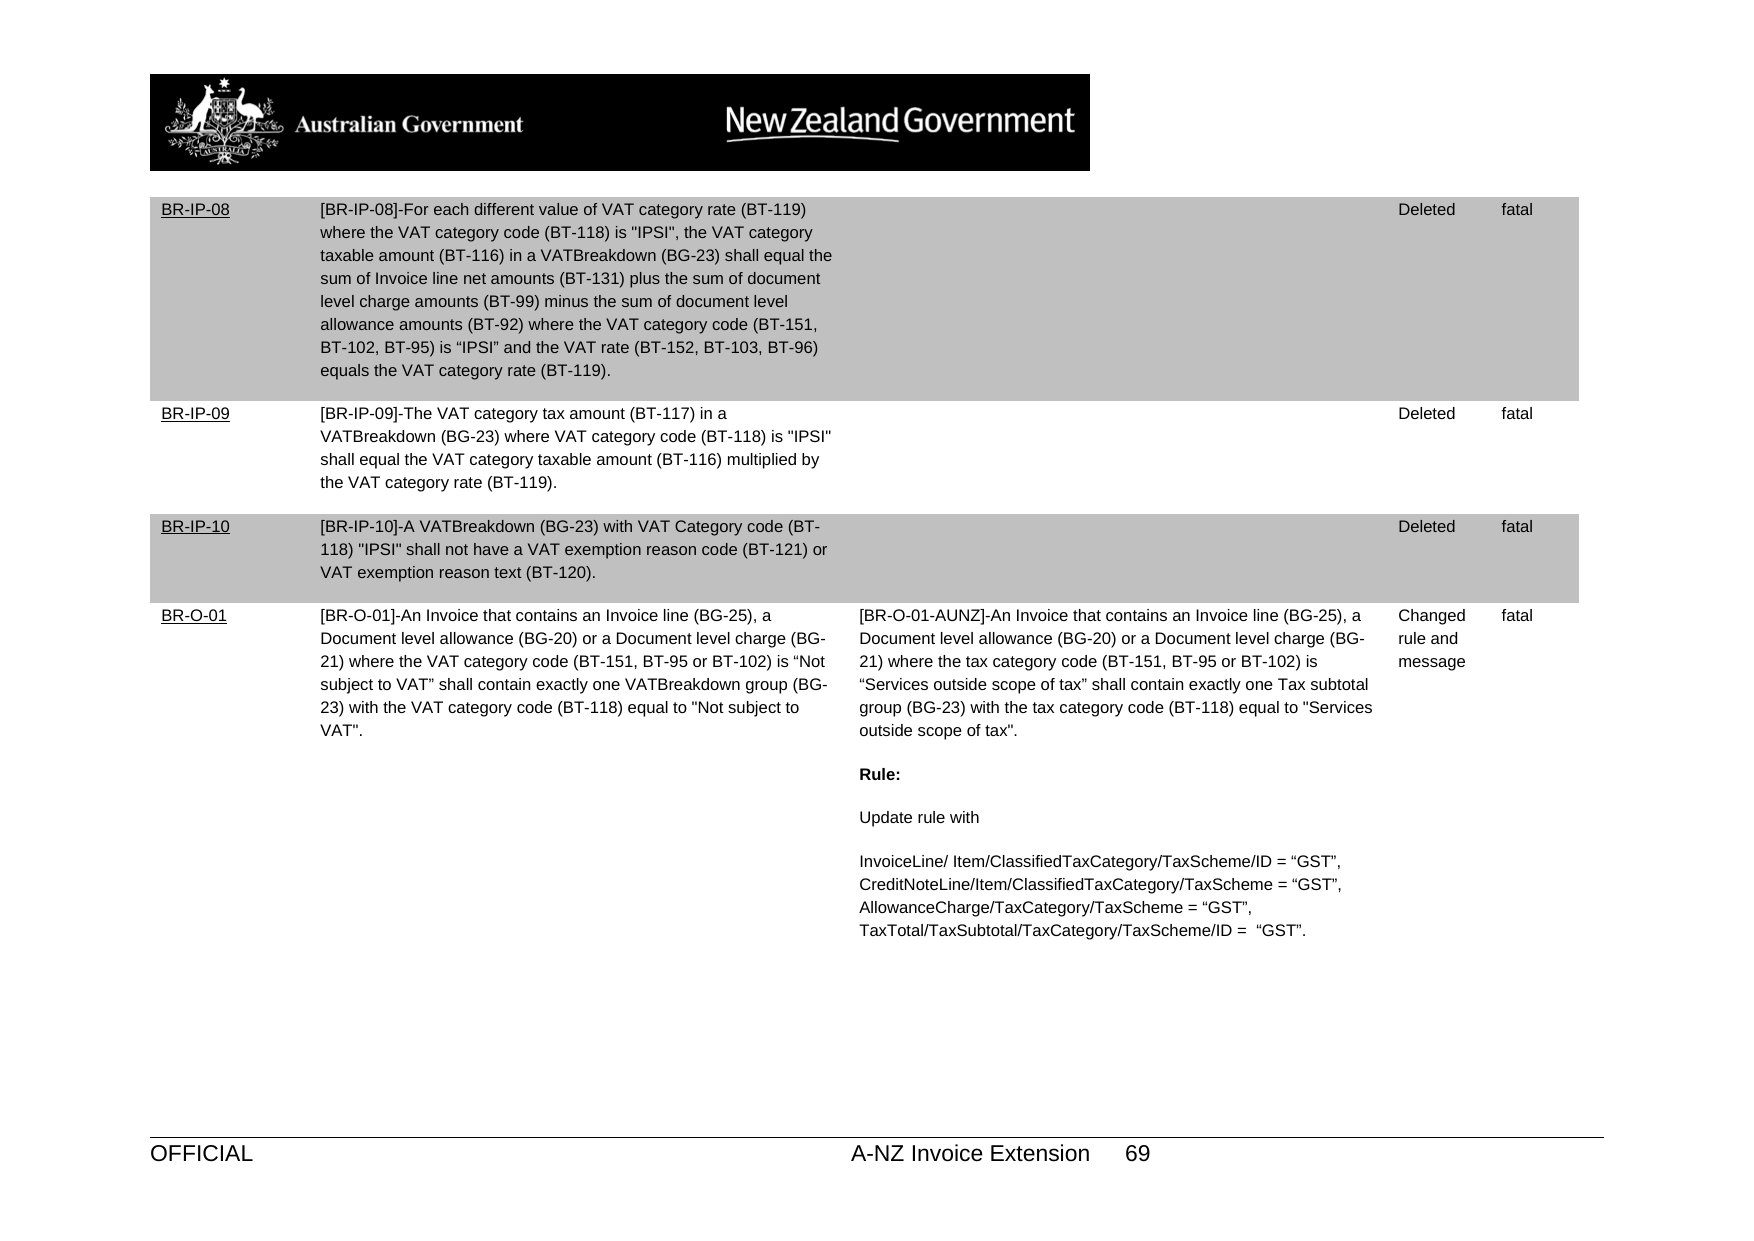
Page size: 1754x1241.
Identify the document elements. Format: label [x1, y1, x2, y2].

picture [719, 74, 1079, 170]
picture [161, 74, 543, 170]
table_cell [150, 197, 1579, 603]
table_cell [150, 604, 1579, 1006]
